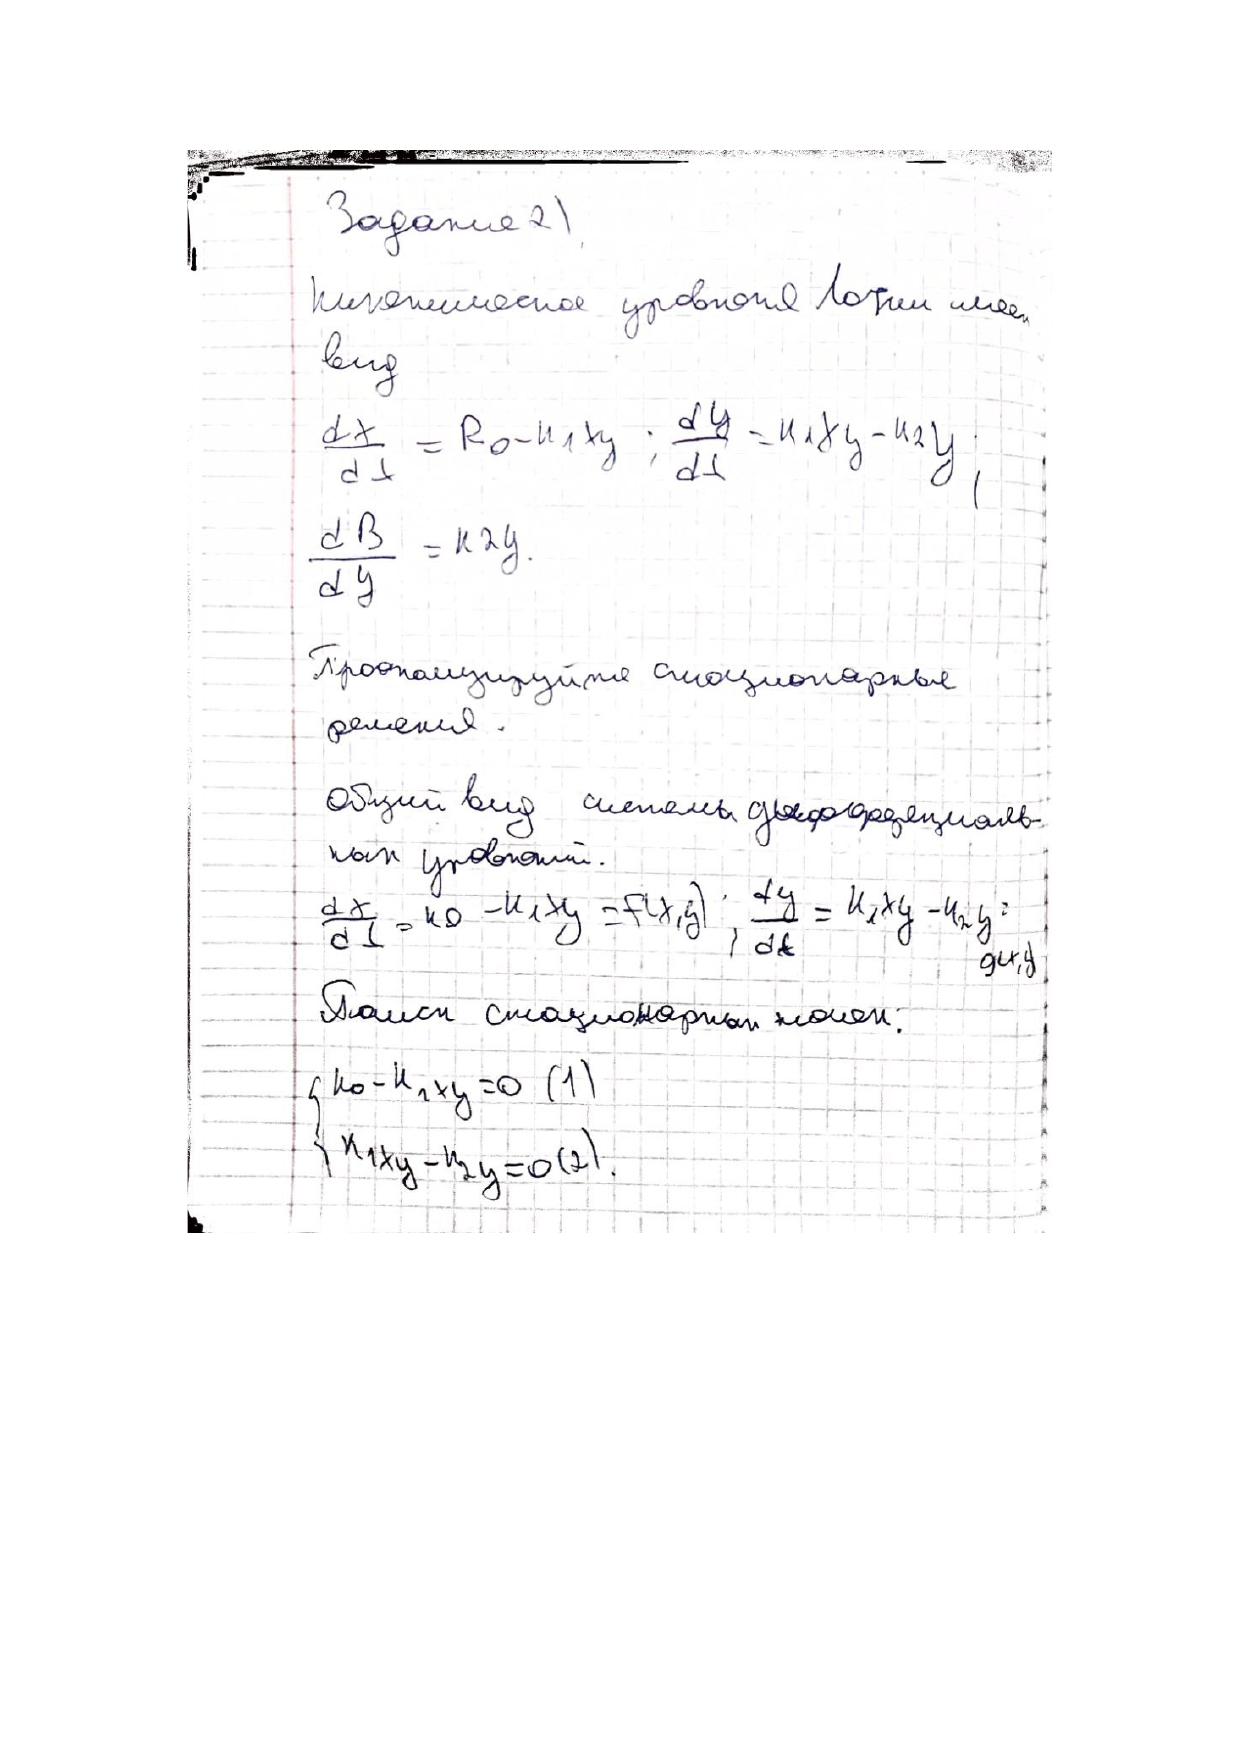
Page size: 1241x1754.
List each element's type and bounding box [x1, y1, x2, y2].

picture [187, 150, 1052, 1233]
